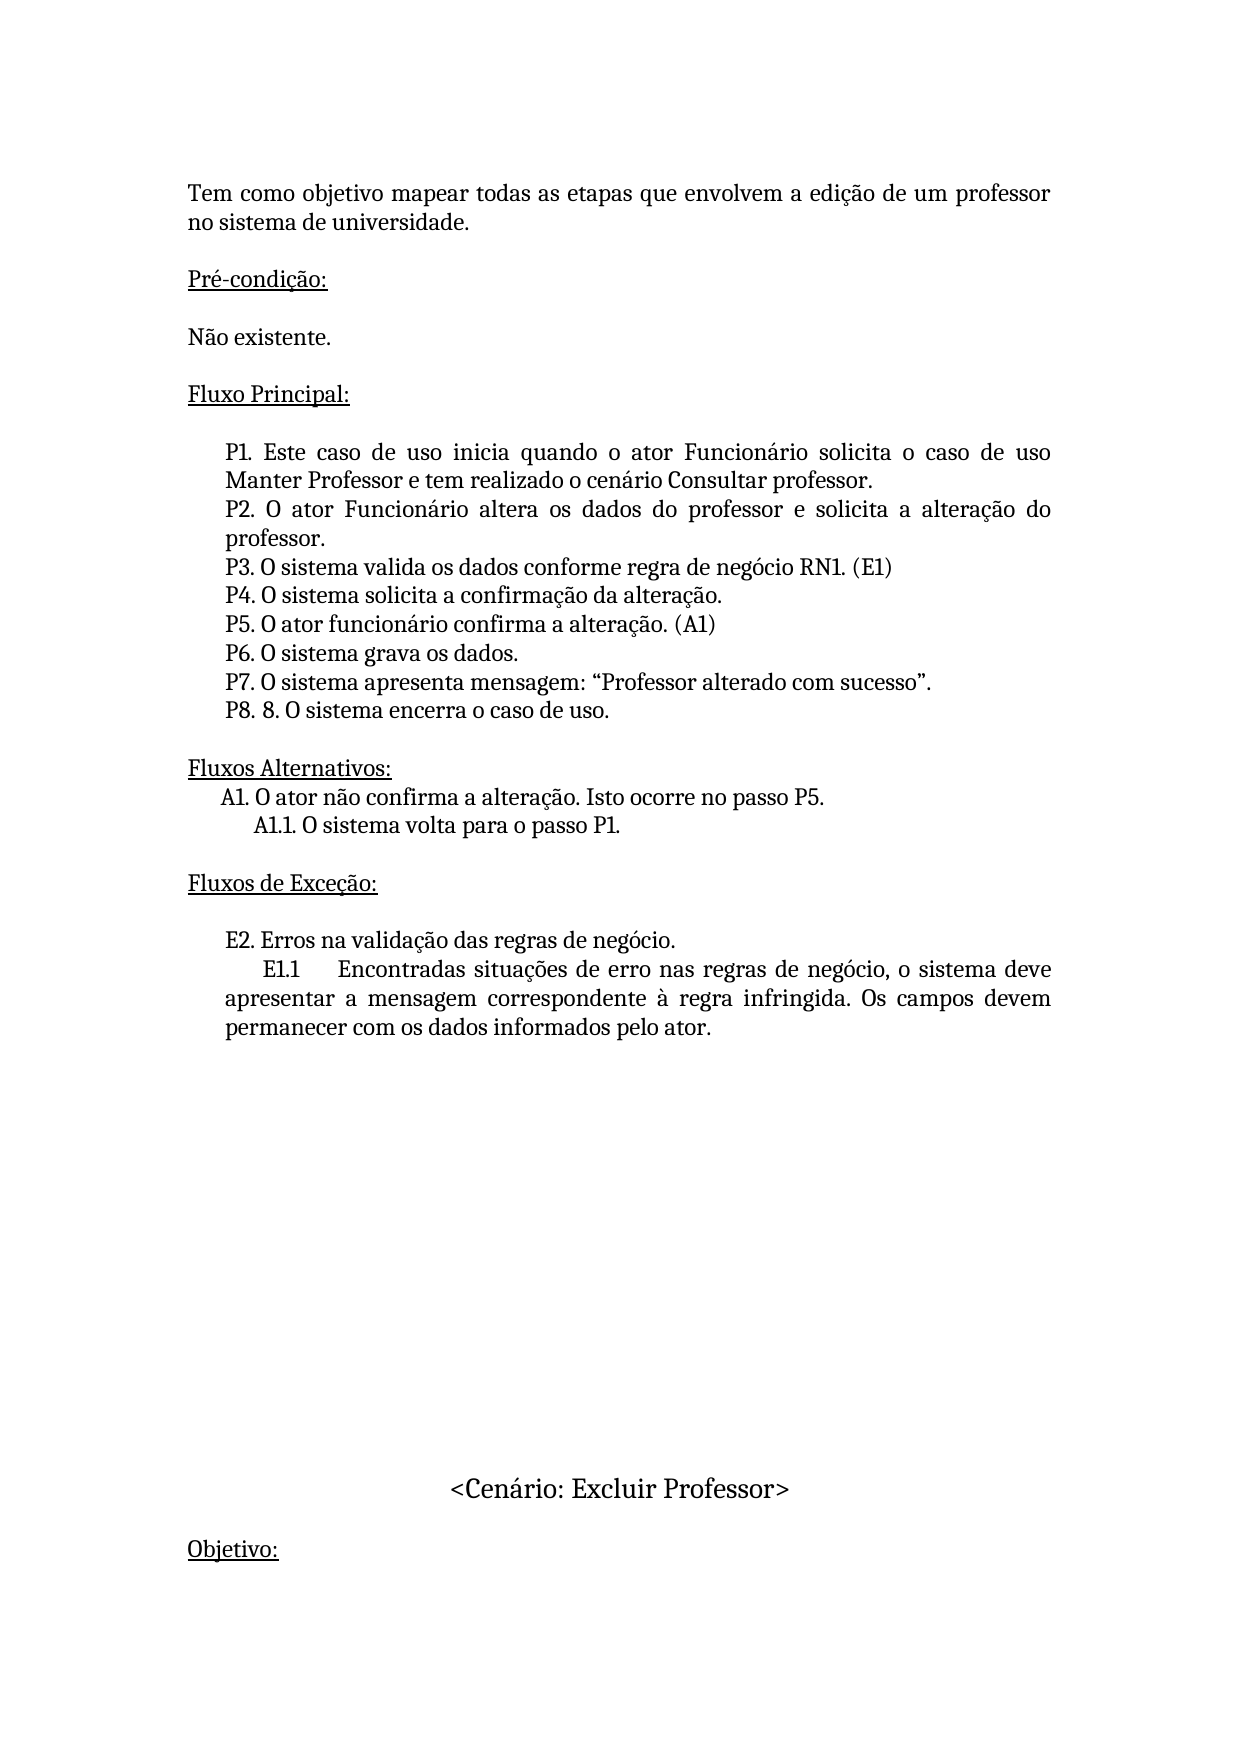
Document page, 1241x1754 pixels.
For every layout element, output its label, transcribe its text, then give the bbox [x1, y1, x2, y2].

text P3. O sistema valida os dados conforme regra de negócio RN1. (E1) [225, 552, 1053, 581]
text A1.1. O sistema volta para o passo P1. [187, 811, 1053, 840]
text P1. Este caso de uso inicia quando o ator Funcionário solicita o caso de uso Manter Professor e tem realizado o cenário Consultar professor. [225, 437, 1053, 495]
text Fluxo Principal: [187, 380, 1053, 409]
text P5. O ator funcionário confirma a alteração. (A1) [225, 610, 1053, 639]
list Erros na validação das regras de negócio. [225, 926, 1053, 955]
text P7. O sistema apresenta mensagem: “Professor alterado com sucesso”. [225, 667, 1053, 696]
text A1. O ator não confirma a alteração. Isto ocorre no passo P5. [187, 782, 1053, 811]
text Fluxos Alternativos: [187, 754, 1053, 782]
text P6. O sistema grava os dados. [225, 639, 1053, 667]
text Tem como objetivo mapear todas as etapas que envolvem a edição de um professor no sistema de universidade. [187, 179, 1053, 236]
text P4. O sistema solicita a confirmação da alteração. [225, 581, 1053, 610]
text <Cenário: Excluir Professor> [187, 1472, 1053, 1506]
text Fluxos de Exceção: [187, 869, 1053, 897]
text Não existente. [187, 322, 1053, 351]
text E1.1 Encontradas situações de erro nas regras de negócio, o sistema deve apresentar a mensagem correspondente à regra infringida. Os campos devem permanecer com os dados informados pelo ator. [225, 955, 1053, 1041]
text Pré-condição: [187, 265, 1053, 294]
text Objetivo: [187, 1535, 1053, 1563]
text P2. O ator Funcionário altera os dados do professor e solicita a alteração do professor. [225, 495, 1053, 552]
list 8. O sistema encerra o caso de uso. [225, 696, 1053, 725]
